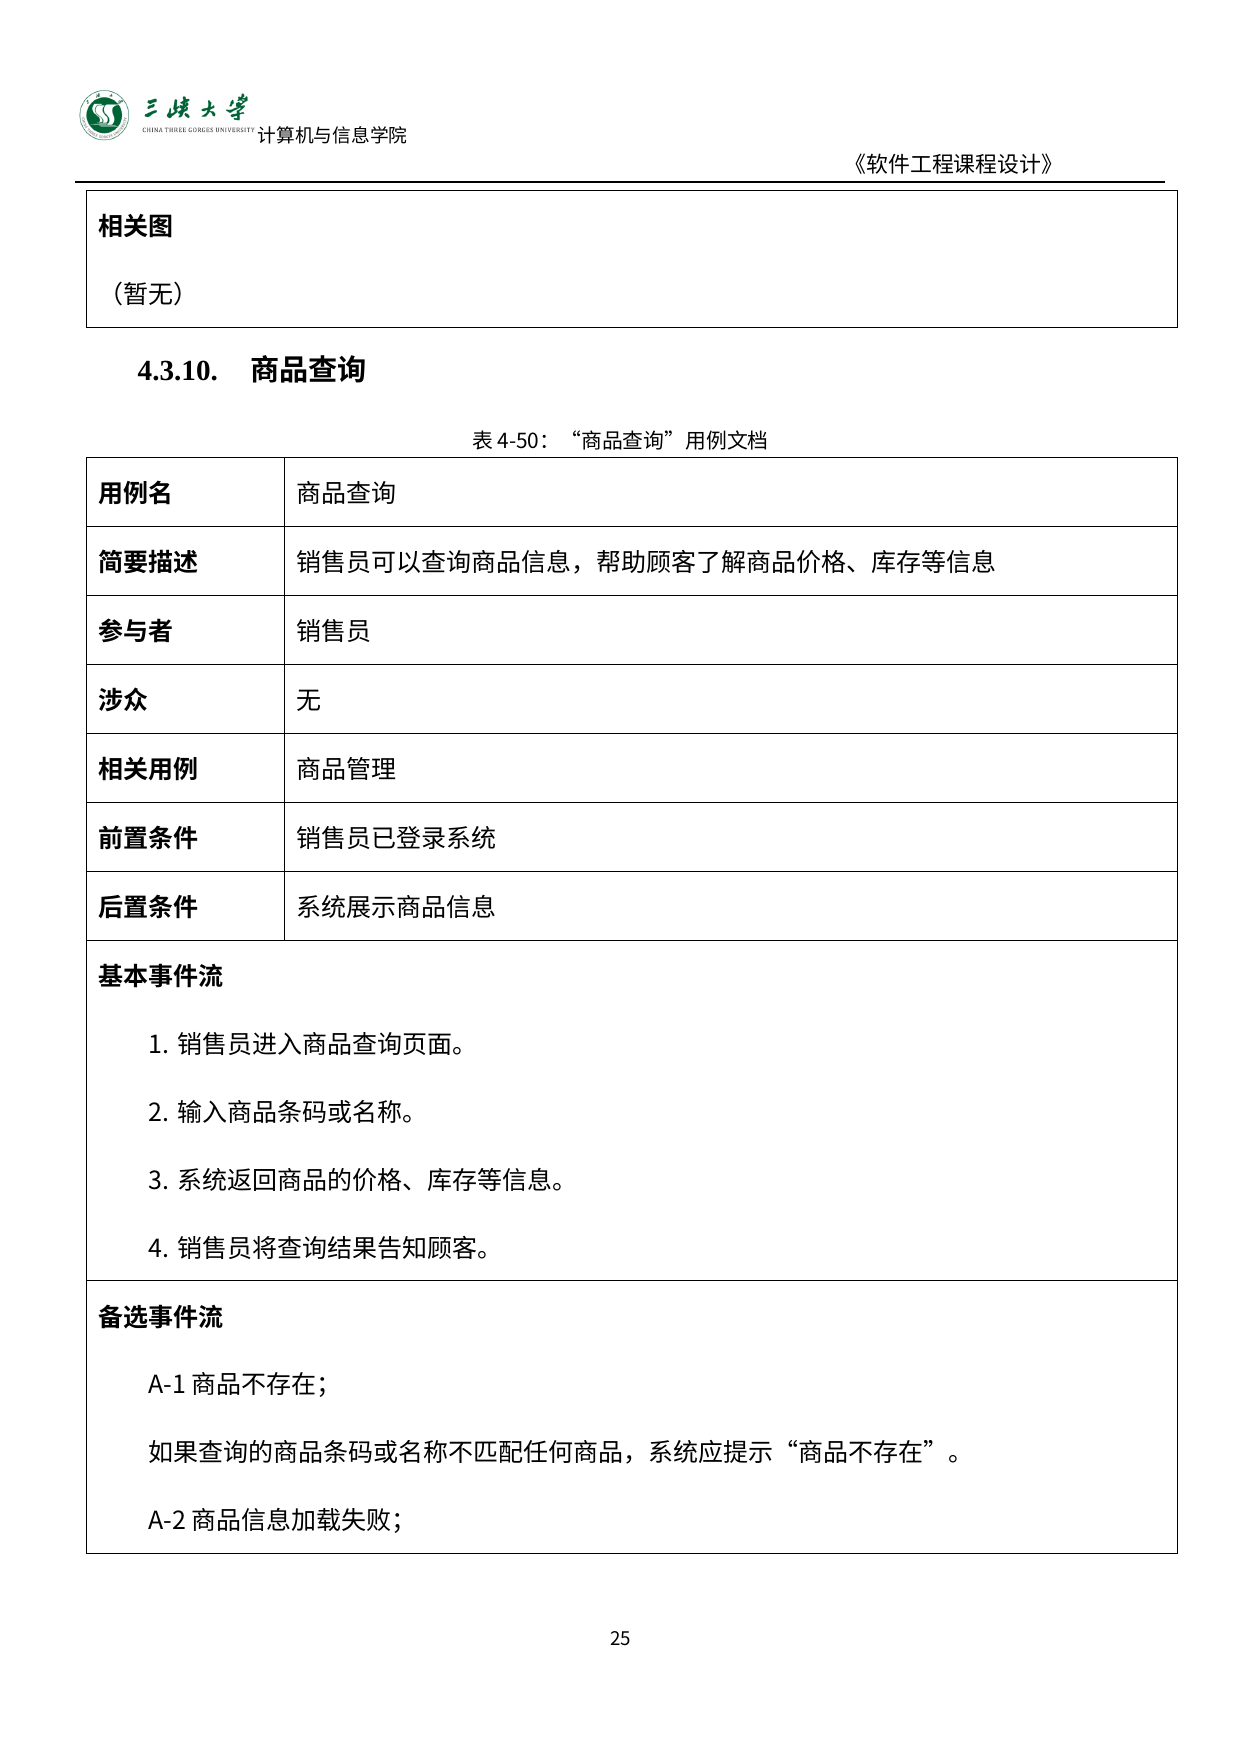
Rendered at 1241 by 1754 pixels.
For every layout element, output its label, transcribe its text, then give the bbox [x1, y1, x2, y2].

table_cell 销售员 [285, 596, 1177, 664]
table_cell 无 [285, 665, 1177, 733]
table_header 商品查询 [285, 458, 1177, 526]
table_cell 参与者 [87, 596, 284, 664]
table_cell 简要描述 [87, 527, 284, 595]
table_cell 系统展示商品信息 [285, 872, 1177, 939]
table_cell 涉众 [87, 665, 284, 733]
table_cell 销售员可以查询商品信息，帮助顾客了解商品价格、库存等信息 [285, 527, 1177, 595]
table_cell 后置条件 [87, 872, 284, 939]
table_cell 相关用例 [87, 734, 284, 802]
table_cell 销售员已登录系统 [285, 803, 1177, 871]
picture [75, 88, 258, 142]
table_cell 备选事件流 A-1 商品不存在； 如果查询的商品条码或名称不匹配任何商品，系统应提示“商品不存在”。 A-2 商品信息加载失败； 若由于网络或系统错误导致商品信息未能加载，系统应提示“加载失败，请稍后重试”。 [87, 1281, 1177, 1553]
table_cell 前置条件 [87, 803, 284, 871]
table_cell 商品管理 [285, 734, 1177, 802]
table_cell 基本事件流 销售员进入商品查询页面。 输入商品条码或名称。 系统返回商品的价格、库存等信息。 销售员将查询结果告知顾客。 [87, 941, 1177, 1280]
table_header 用例名 [87, 458, 284, 526]
table_cell 相关图 （暂无） [87, 191, 1177, 327]
subtitle 商品查询 [137, 347, 1165, 389]
